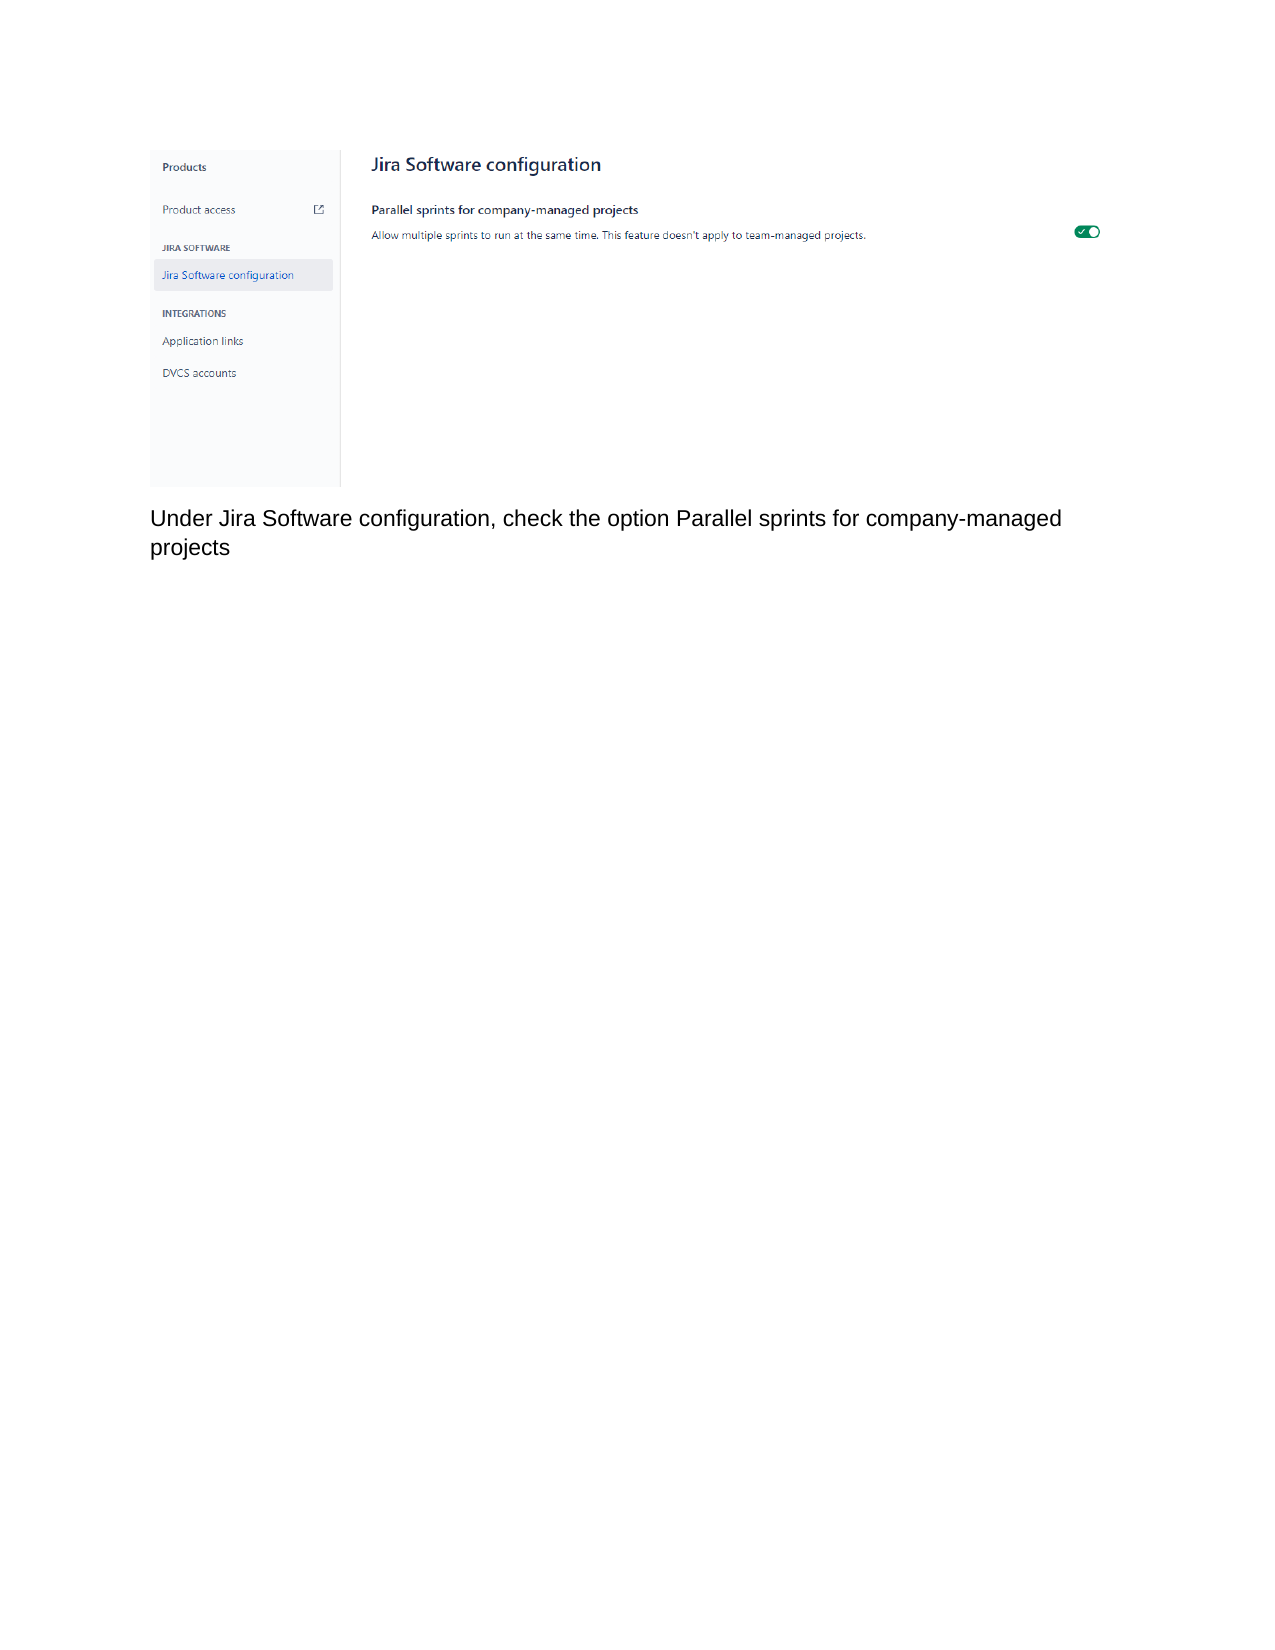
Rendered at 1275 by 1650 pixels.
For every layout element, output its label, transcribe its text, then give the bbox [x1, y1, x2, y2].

text Under Jira Software configuration, check the option Parallel sprints for company-managed projects [150, 505, 1125, 560]
picture [150, 150, 1125, 487]
